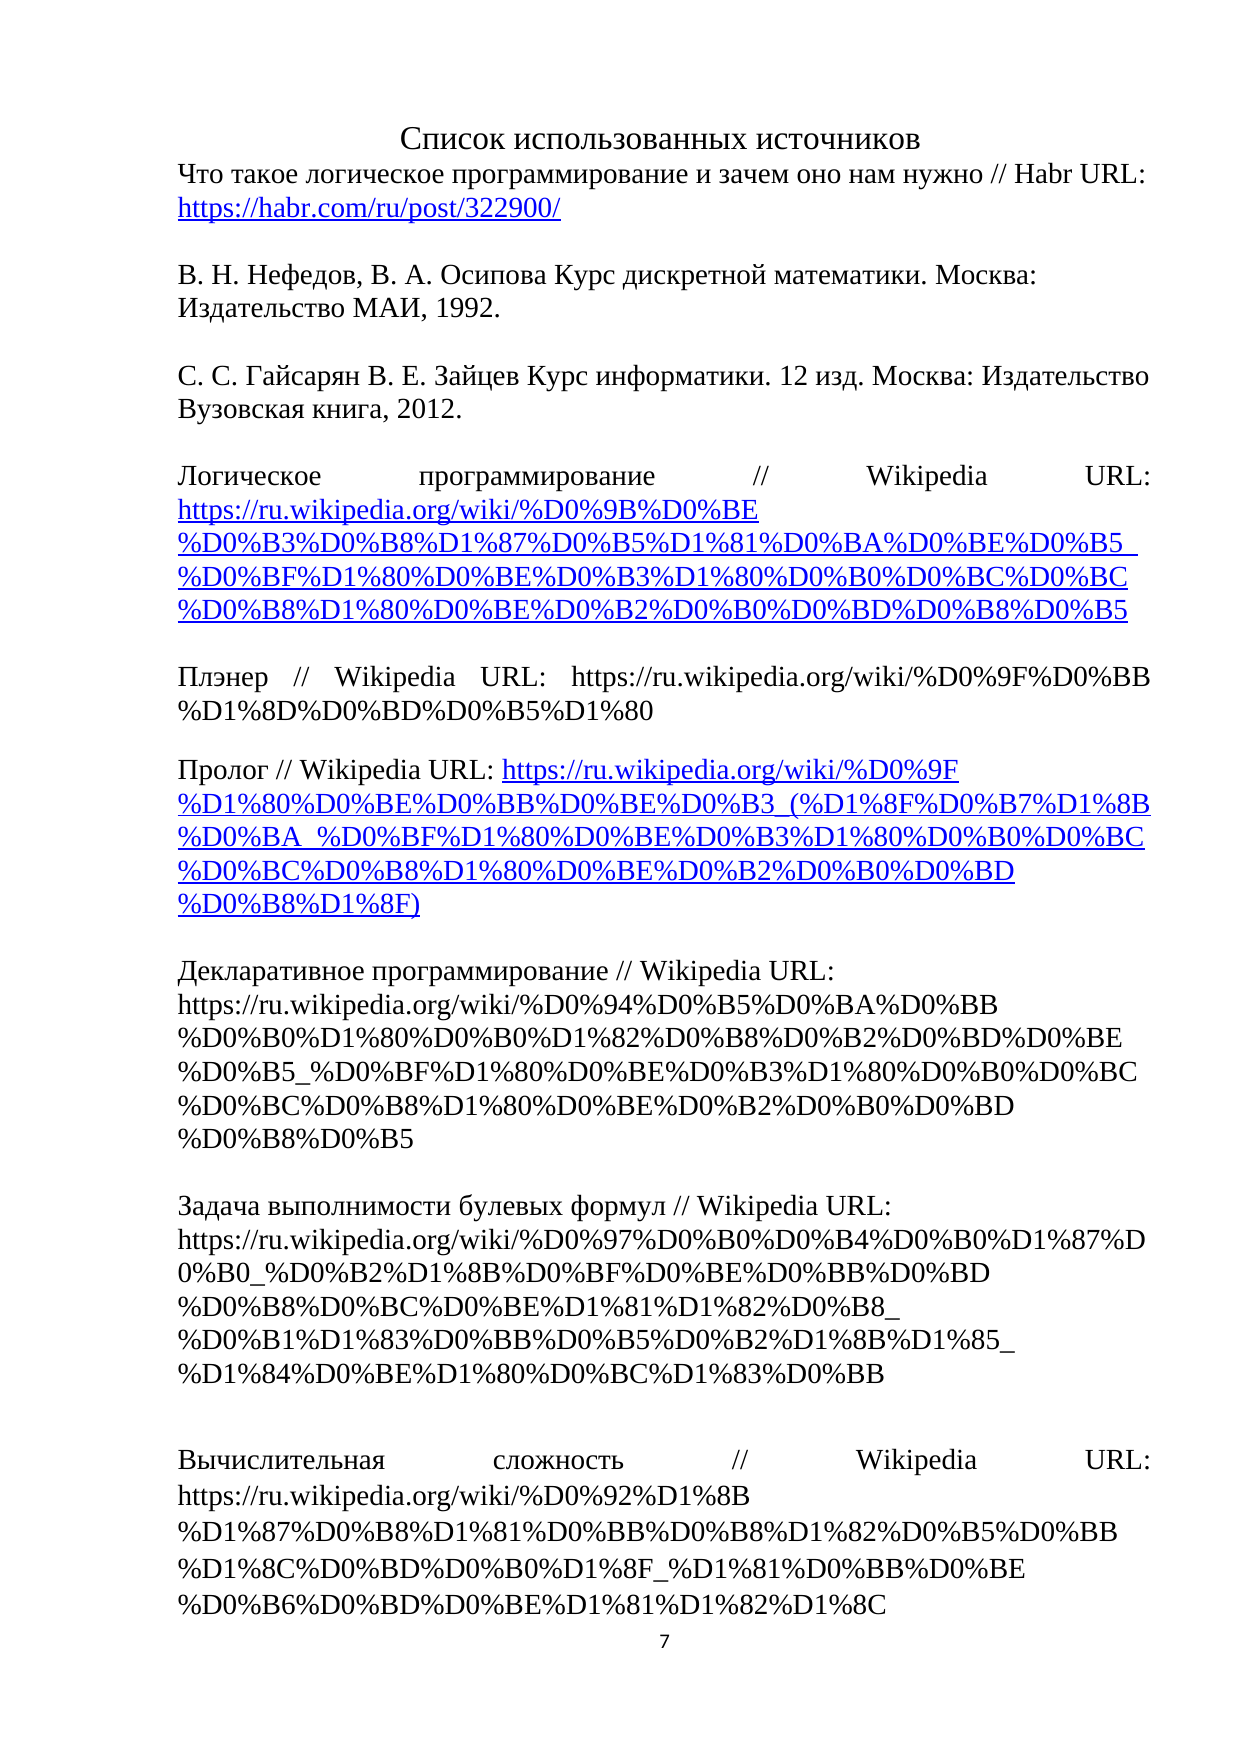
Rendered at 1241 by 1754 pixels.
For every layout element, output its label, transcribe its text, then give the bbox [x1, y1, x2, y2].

text Логическое программирование // Wikipedia URL: https://ru.wikipedia.org/wiki/%D0%9B%D0%BE%D0%B3%D0%B8%D1%87%D0%B5%D1%81%D0%BA%D0%BE%D0%B5_%D0%BF%D1%80%D0%BE%D0%B3%D1%80%D0%B0%D0%BC%D0%BC%D0%B8%D1%80%D0%BE%D0%B2%D0%B0%D0%BD%D0%B8%D0%B5 [177, 458, 1152, 626]
text Вычислительная сложность // Wikipedia URL: https://ru.wikipedia.org/wiki/%D0%92%D1%8B%D1%87%D0%B8%D1%81%D0%BB%D0%B8%D1%82%D0%B5%D0%BB%D1%8C%D0%BD%D0%B0%D1%8F_%D1%81%D0%BB%D0%BE%D0%B6%D0%BD%D0%BE%D1%81%D1%82%D1%8C [177, 1442, 1152, 1620]
text Пролог // Wikipedia URL: https://ru.wikipedia.org/wiki/%D0%9F%D1%80%D0%BE%D0%BB%D0%BE%D0%B3_(%D1%8F%D0%B7%D1%8B%D0%BA_%D0%BF%D1%80%D0%BE%D0%B3%D1%80%D0%B0%D0%BC%D0%BC%D0%B8%D1%80%D0%BE%D0%B2%D0%B0%D0%BD%D0%B8%D1%8F) [177, 752, 1152, 920]
text Задача выполнимости булевых формул // Wikipedia URL: https://ru.wikipedia.org/wiki/%D0%97%D0%B0%D0%B4%D0%B0%D1%87%D0%B0_%D0%B2%D1%8B%D0%BF%D0%BE%D0%BB%D0%BD%D0%B8%D0%BC%D0%BE%D1%81%D1%82%D0%B8_%D0%B1%D1%83%D0%BB%D0%B5%D0%B2%D1%8B%D1%85_%D1%84%D0%BE%D1%80%D0%BC%D1%83%D0%BB [177, 1188, 1152, 1389]
text В. Н. Нефедов, В. А. Осипова Курс дискретной математики. Москва: Издательство МАИ, 1992. [177, 257, 1152, 324]
text Декларативное программирование // Wikipedia URL: https://ru.wikipedia.org/wiki/%D0%94%D0%B5%D0%BA%D0%BB%D0%B0%D1%80%D0%B0%D1%82%D0%B8%D0%B2%D0%BD%D0%BE%D0%B5_%D0%BF%D1%80%D0%BE%D0%B3%D1%80%D0%B0%D0%BC%D0%BC%D0%B8%D1%80%D0%BE%D0%B2%D0%B0%D0%BD%D0%B8%D0%B5 [177, 953, 1152, 1155]
text Что такое логическое программирование и зачем оно нам нужно // Habr URL: https://habr.com/ru/post/322900/ [177, 156, 1152, 223]
text Плэнер // Wikipedia URL: https://ru.wikipedia.org/wiki/%D0%9F%D0%BB%D1%8D%D0%BD%D0%B5%D1%80 [177, 659, 1152, 727]
text Список использованных источников [177, 118, 1152, 156]
text С. С. Гайсарян В. Е. Зайцев Курс информатики. 12 изд. Москва: Издательство Вузовская книга, 2012. [177, 358, 1152, 425]
